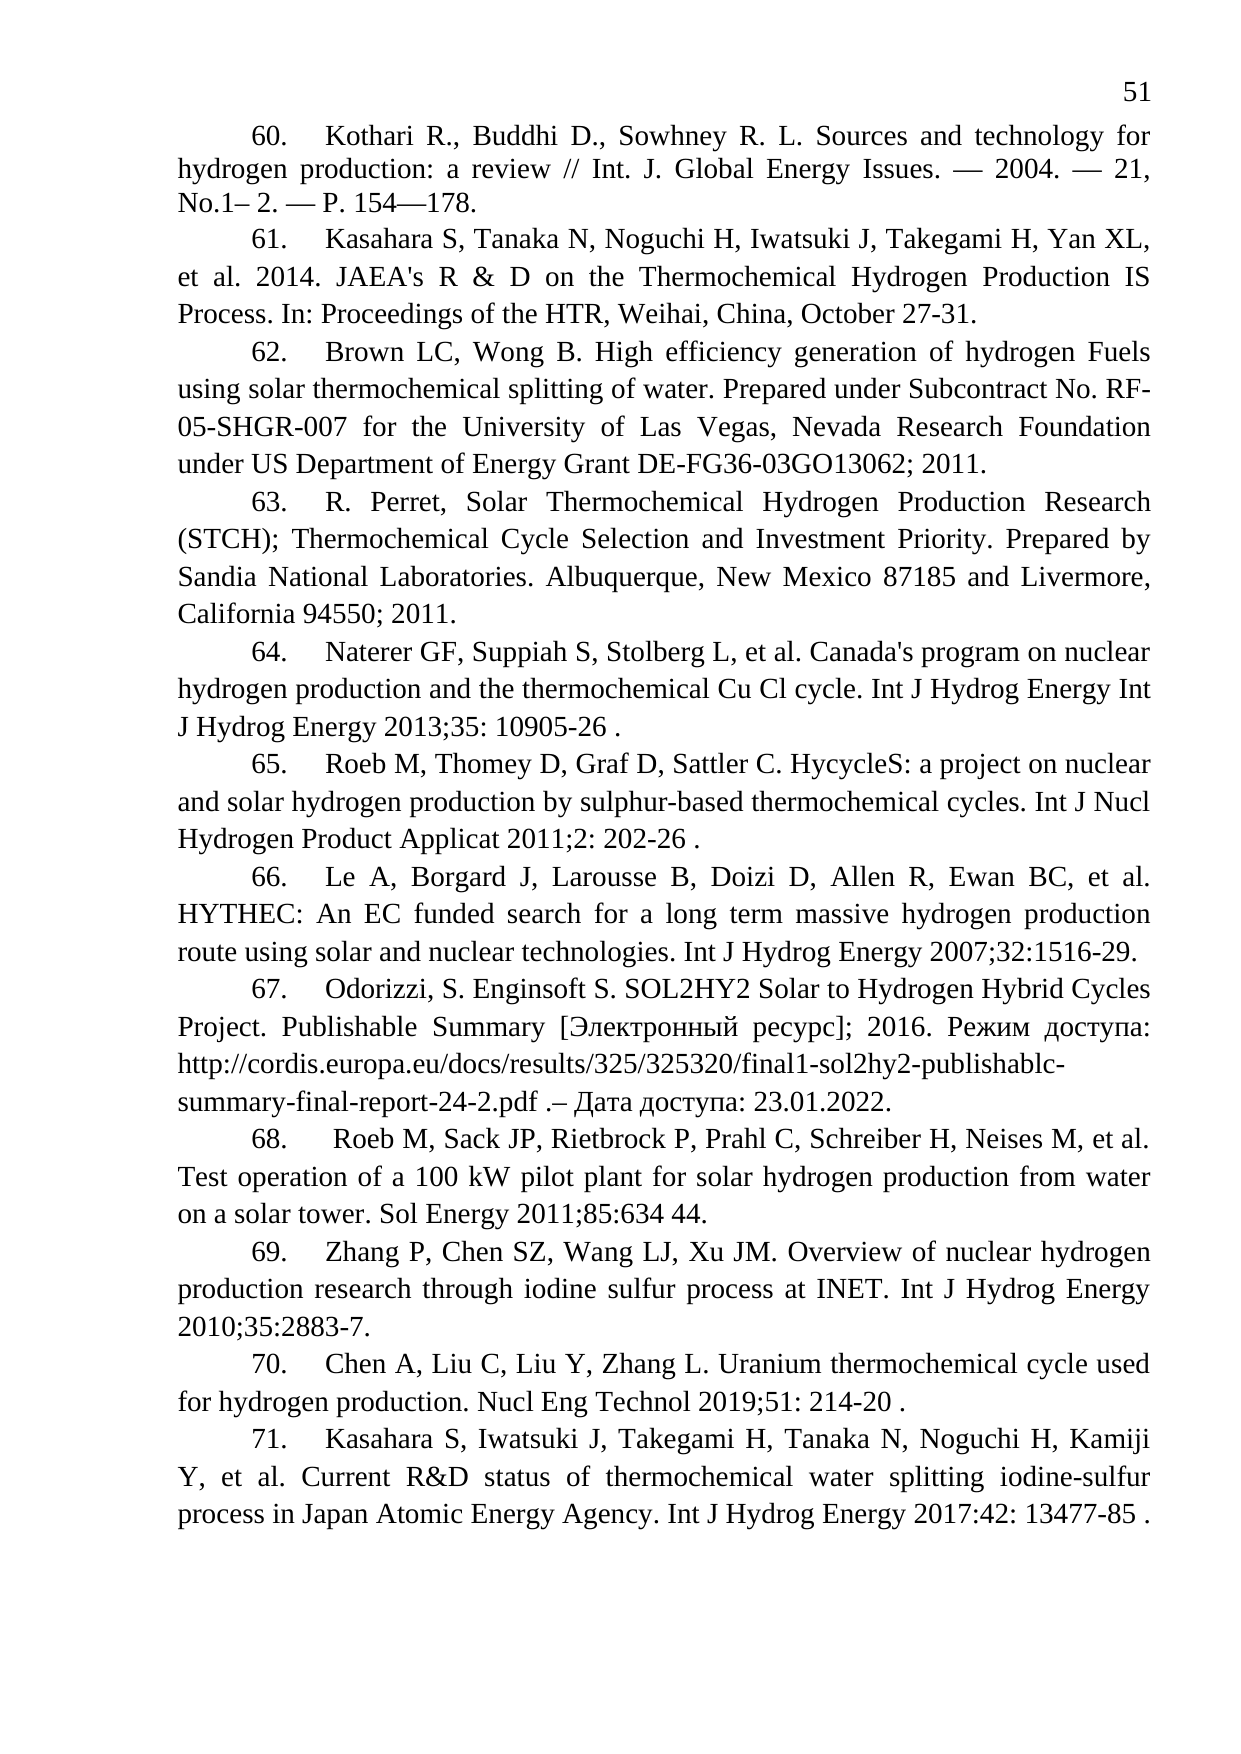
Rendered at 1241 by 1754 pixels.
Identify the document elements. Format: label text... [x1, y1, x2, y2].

list Zhang P, Chen SZ, Wang LJ, Xu JM. Overview of nuclear hydrogen production research through iodine sulfur process at INET. Int J Hydrog Energy 2010;35:2883-7. [177, 1231, 1152, 1344]
list Roeb M, Thomey D, Graf D, Sattler C. HycycleS: a project on nuclear and solar hydrogen production by sulphur-based thermochemical cycles. Int J Nucl Hydrogen Product Applicat 2011;2: 202-26 . [177, 744, 1152, 856]
list Le A, Borgard J, Larousse B, Doizi D, Allen R, Ewan BC, et al. HYTHEC: An EC funded search for a long term massive hydrogen production route using solar and nuclear technologies. Int J Hydrog Energy 2007;32:1516-29. [177, 856, 1152, 969]
list Kasahara S, Tanaka N, Noguchi H, Iwatsuki J, Takegami H, Yan XL, et al. 2014. JAEA's R & D on the Thermochemical Hydrogen Production IS Process. In: Proceedings of the HTR, Weihai, China, October 27-31. [177, 219, 1152, 331]
list Kothari R., Buddhi D., Sowhney R. L. Sources and technology for hydrogen production: a review // Int. J. Global Energy Issues. — 2004. — 21, No.1– 2. — P. 154—178. [177, 118, 1152, 219]
list Chen A, Liu C, Liu Y, Zhang L. Uranium thermochemical cycle used for hydrogen production. Nucl Eng Technol 2019;51: 214-20 . [177, 1344, 1152, 1419]
list Roeb M, Sack JP, Rietbrock P, Prahl C, Schreiber H, Neises M, et al. Test operation of a 100 kW pilot plant for solar hydrogen production from water on a solar tower. Sol Energy 2011;85:634 44. [177, 1119, 1152, 1231]
list Brown LC, Wong B. High efficiency generation of hydrogen Fuels using solar thermochemical splitting of water. Prepared under Subcontract No. RF-05-SHGR-007 for the University of Las Vegas, Nevada Research Foundation under US Department of Energy Grant DE-FG36-03GO13062; 2011. [177, 331, 1152, 481]
list Naterer GF, Suppiah S, Stolberg L, et al. Canada's program on nuclear hydrogen production and the thermochemical Cu Cl cycle. Int J Hydrog Energy Int J Hydrog Energy 2013;35: 10905-26 . [177, 631, 1152, 744]
list Kasahara S, Iwatsuki J, Takegami H, Tanaka N, Noguchi H, Kamiji Y, et al. Current R&D status of thermochemical water splitting iodine-sulfur process in Japan Atomic Energy Agency. Int J Hydrog Energy 2017:42: 13477-85 . [177, 1419, 1152, 1531]
list Odorizzi, S. Enginsoft S. SOL2HY2 Solar to Hydrogen Hybrid Cycles Project. Publishable Summary [Электронный ресурс]; 2016. Режим доступа: http://cordis.europa.eu/docs/results/325/325320/final1-sol2hy2-publishablc-summary-final-report-24-2.pdf .– Дата доступа: 23.01.2022. [177, 969, 1152, 1119]
list R. Perret, Solar Thermochemical Hydrogen Production Research (STCH); Thermochemical Cycle Selection and Investment Priority. Prepared by Sandia National Laboratories. Albuquerque, New Mexico 87185 and Livermore, California 94550; 2011. [177, 481, 1152, 631]
